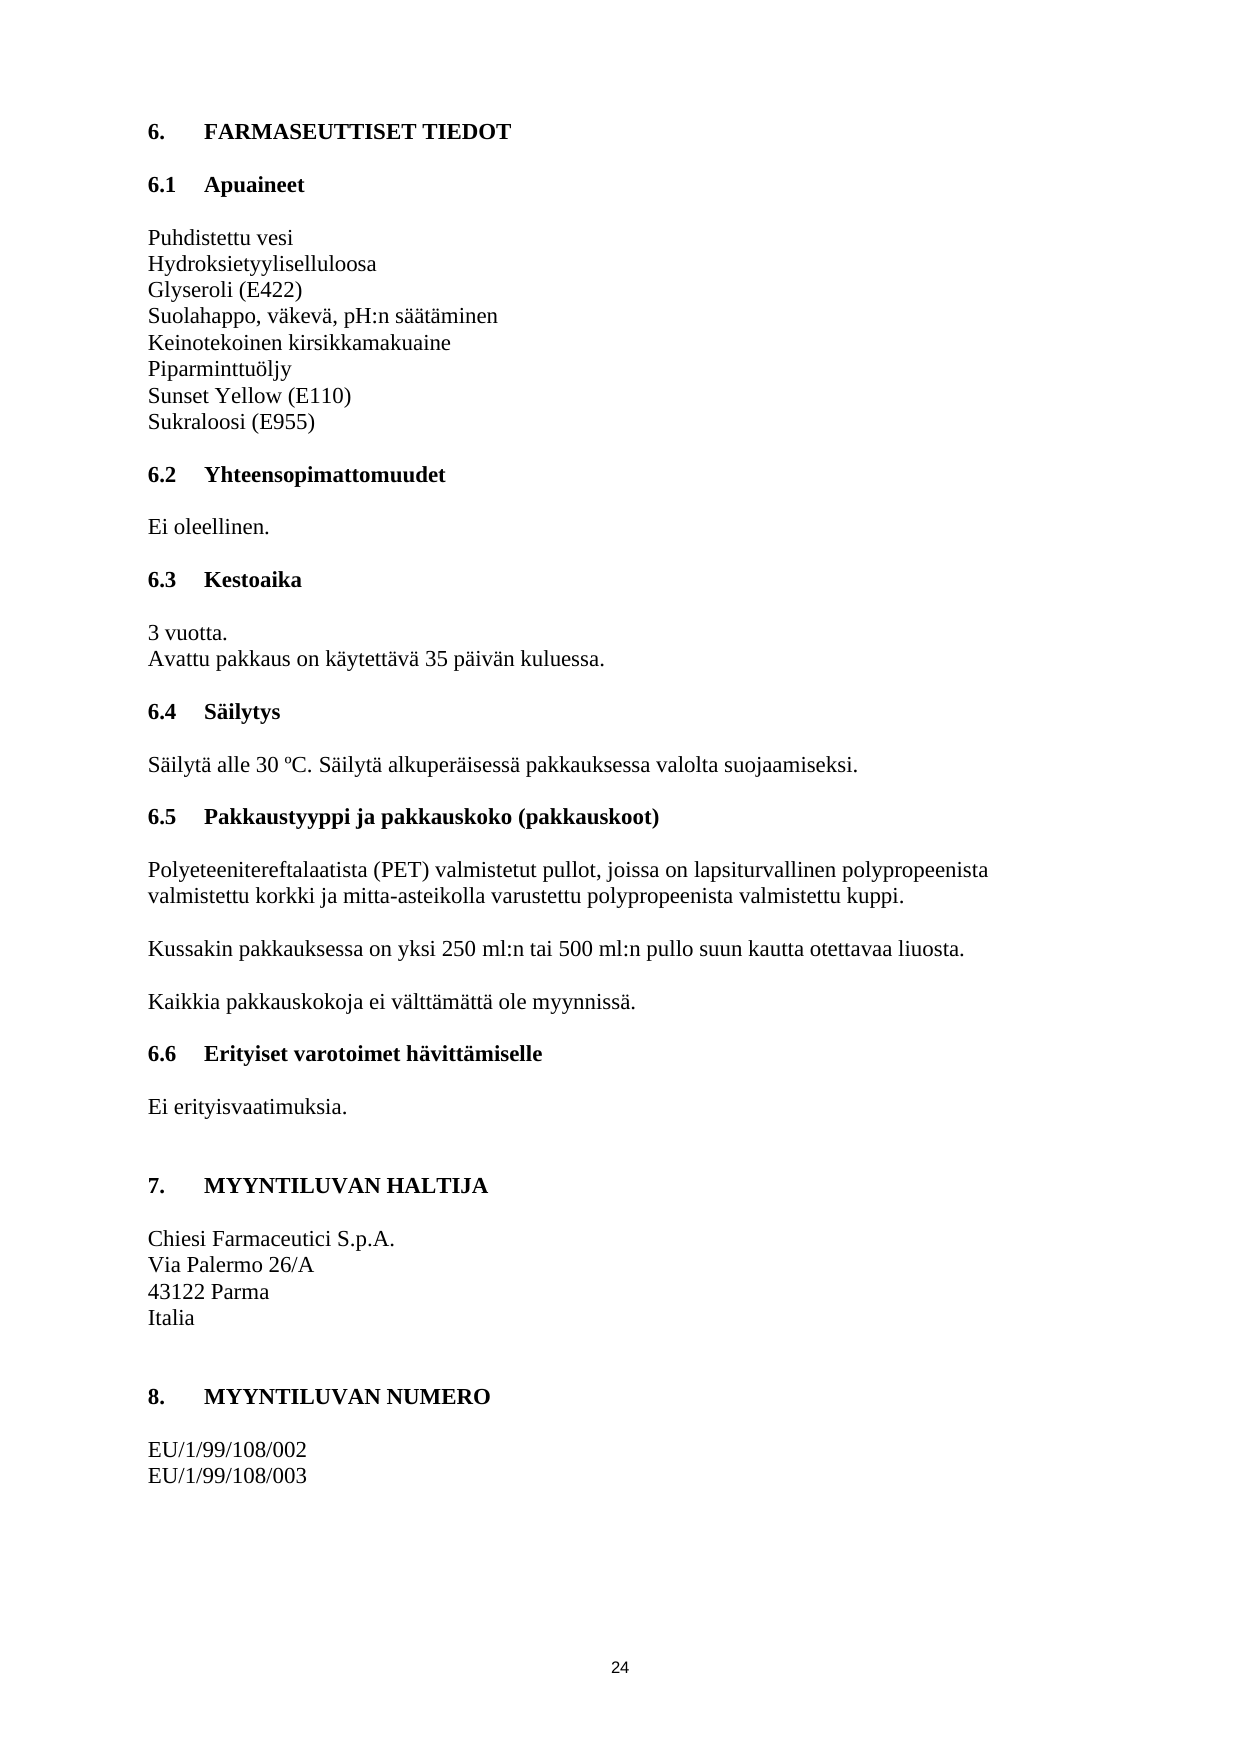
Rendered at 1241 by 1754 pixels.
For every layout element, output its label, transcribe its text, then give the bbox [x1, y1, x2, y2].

text Ei erityisvaatimuksia. [148, 1093, 1092, 1119]
text 6.1 Apuaineet [148, 171, 1092, 197]
text Piparminttuöljy [148, 355, 1092, 382]
text Via Palermo 26/A [148, 1251, 1092, 1278]
text Suolahappo, väkevä, pH:n säätäminen [148, 303, 1092, 329]
text 7. MYYNTILUVAN HALTIJA [148, 1172, 1092, 1199]
text EU/1/99/108/002 [148, 1436, 1092, 1462]
text 6. FARMASEUTTISET TIEDOT [148, 118, 1092, 144]
text Sunset Yellow (E110) [148, 382, 1092, 408]
text Keinotekoinen kirsikkamakuaine [148, 329, 1092, 355]
text 3 vuotta. [148, 619, 1092, 645]
text Sukraloosi (E955) [148, 408, 1092, 434]
text Säilytä alle 30 ºC. Säilytä alkuperäisessä pakkauksessa valolta suojaamiseksi. [148, 751, 1092, 777]
text Kaikkia pakkauskokoja ei välttämättä ole myynnissä. [148, 988, 1092, 1014]
text Polyeteenitereftalaatista (PET) valmistetut pullot, joissa on lapsiturvallinen polypropeenista valmistettu korkki ja mitta-asteikolla varustettu polypropeenista valmistettu kuppi. [148, 856, 1092, 909]
text Hydroksietyyliselluloosa [148, 250, 1092, 276]
text 43122 Parma [148, 1278, 1092, 1304]
text Kussakin pakkauksessa on yksi 250 ml:n tai 500 ml:n pullo suun kautta otettavaa liuosta. [148, 935, 1092, 961]
text Glyseroli (E422) [148, 276, 1092, 303]
text Ei oleellinen. [148, 513, 1092, 540]
text 6.2 Yhteensopimattomuudet [148, 461, 1092, 487]
text Avattu pakkaus on käytettävä 35 päivän kuluessa. [148, 645, 1092, 672]
text Italia [148, 1304, 1092, 1330]
text Chiesi Farmaceutici S.p.A. [148, 1225, 1092, 1251]
text 8. MYYNTILUVAN NUMERO [148, 1383, 1092, 1409]
text EU/1/99/108/003 [148, 1462, 1092, 1488]
text 6.5 Pakkaustyyppi ja pakkauskoko (pakkauskoot) [148, 803, 1092, 830]
text 6.3 Kestoaika [148, 566, 1092, 592]
text 6.4 Säilytys [148, 698, 1092, 724]
text Puhdistettu vesi [148, 223, 1092, 250]
text 6.6 Erityiset varotoimet hävittämiselle [148, 1041, 1092, 1067]
